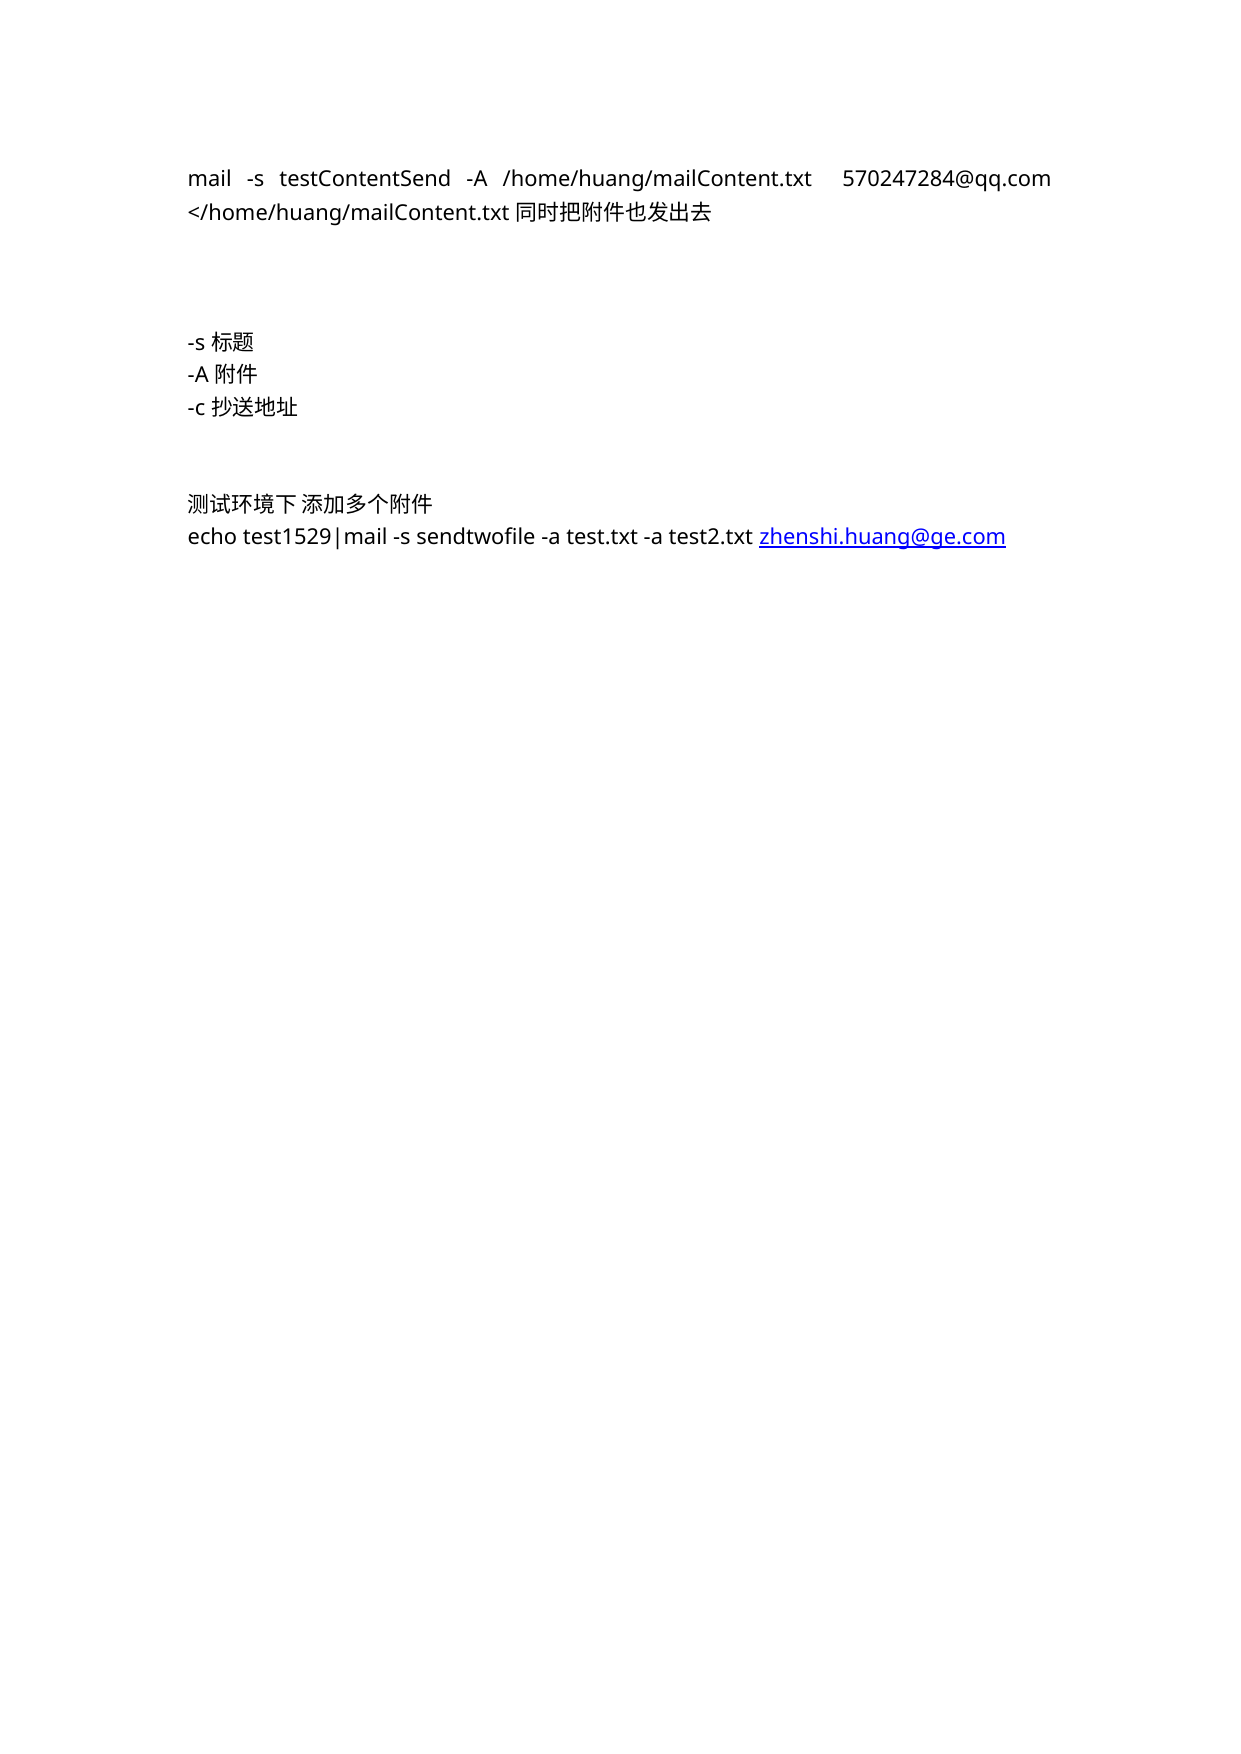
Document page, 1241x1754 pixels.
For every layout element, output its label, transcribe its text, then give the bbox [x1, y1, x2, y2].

text -s 标题 [187, 324, 1053, 357]
text -c 抄送地址 [187, 389, 1053, 422]
text mail -s testContentSend -A /home/huang/mailContent.txt 570247284@qq.com </home/huang/mailContent.txt 同时把附件也发出去 [187, 162, 1053, 227]
text echo test1529|mail -s sendtwofile -a test.txt -a test2.txt zhenshi.huang@ge.com [187, 519, 1053, 552]
text -A 附件 [187, 357, 1053, 389]
text 测试环境下 添加多个附件 [187, 487, 1053, 519]
